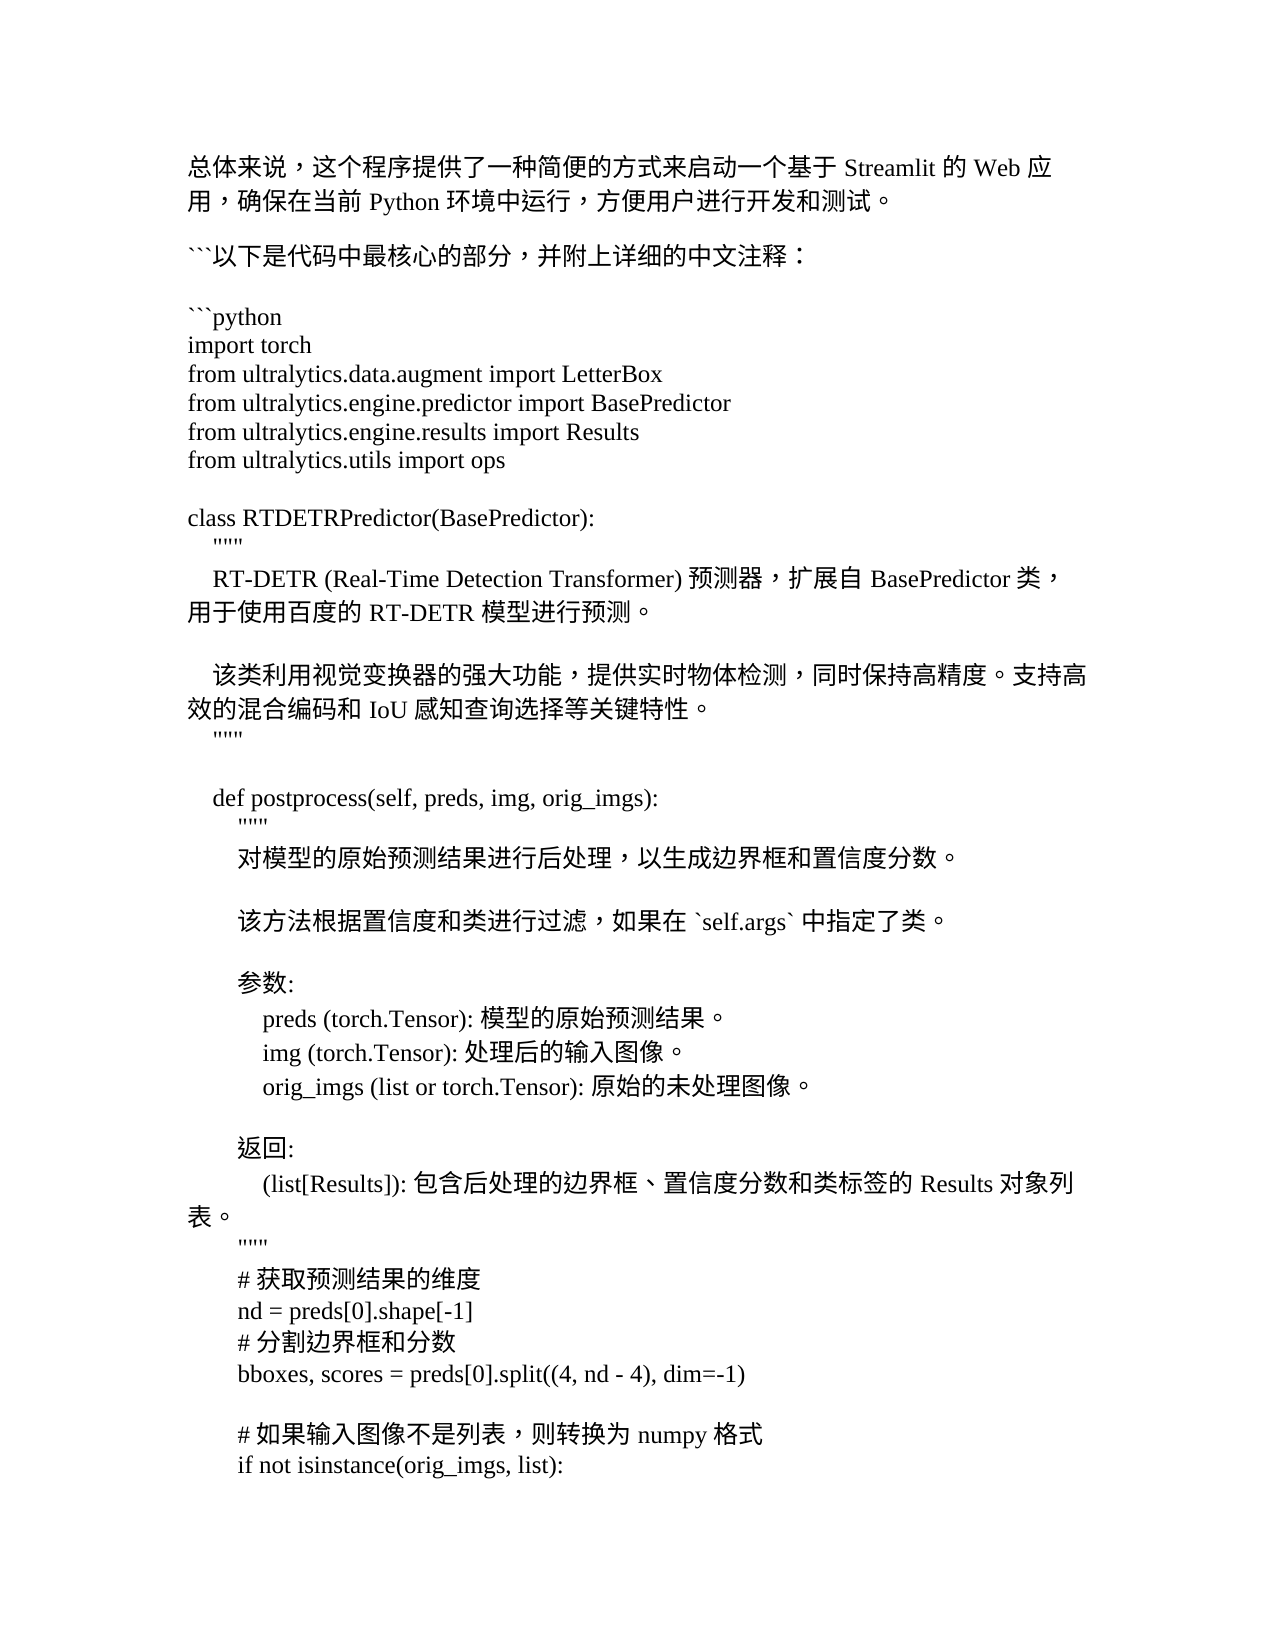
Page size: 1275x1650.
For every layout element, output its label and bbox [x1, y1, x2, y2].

text [187, 239, 1087, 1479]
text [187, 150, 1087, 218]
